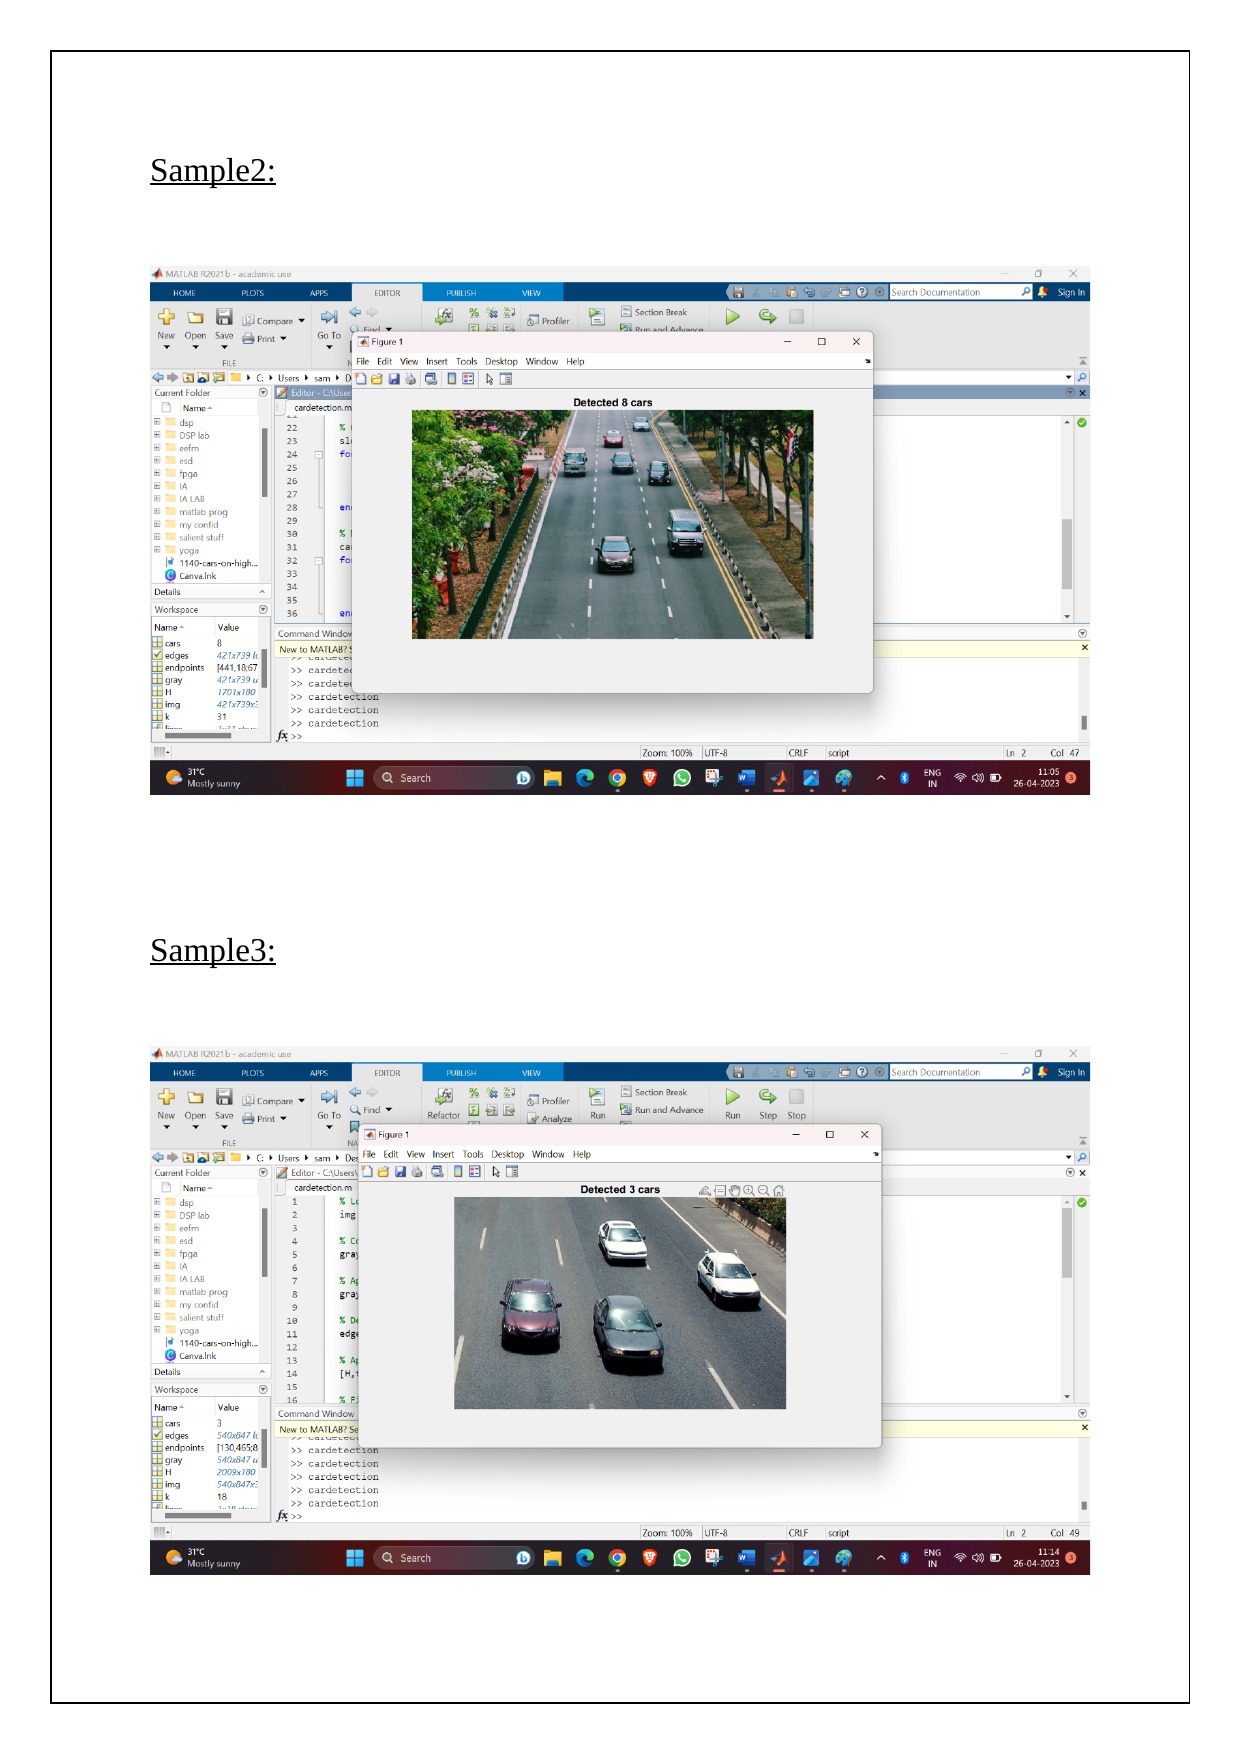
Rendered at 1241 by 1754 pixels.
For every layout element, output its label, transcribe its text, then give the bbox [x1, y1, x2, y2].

picture [150, 266, 1091, 795]
picture [150, 1046, 1091, 1575]
text Sample3: [150, 930, 1090, 968]
text Sample2: [150, 150, 1090, 188]
